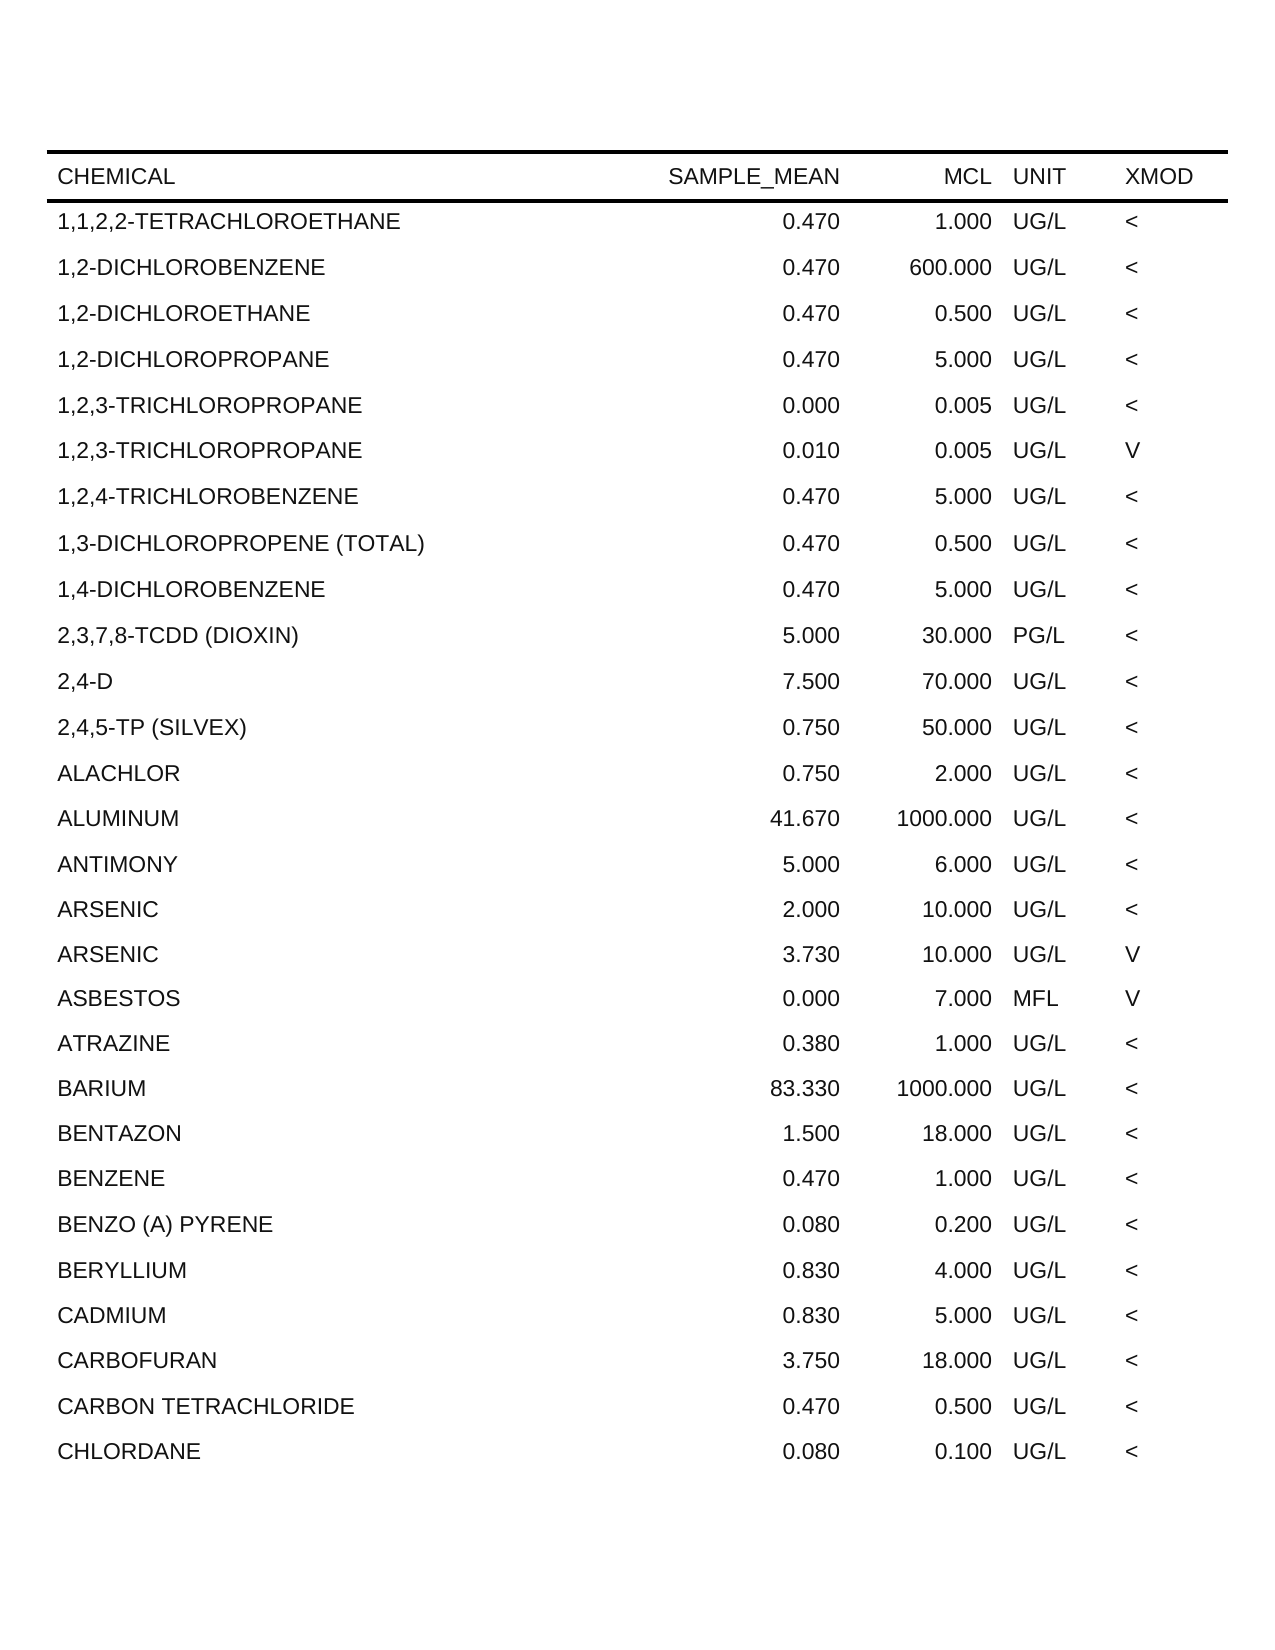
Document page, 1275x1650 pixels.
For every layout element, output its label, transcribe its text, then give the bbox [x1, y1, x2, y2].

table_cell CARBOFURAN [47, 1338, 638, 1383]
table_cell < [1114, 1020, 1228, 1065]
table_cell < [1114, 203, 1228, 244]
table_cell < [1114, 290, 1228, 336]
table_cell 1,2-DICHLOROBENZENE [47, 244, 638, 290]
table_cell 1,3-DICHLOROPROPENE (TOTAL) [47, 519, 638, 566]
table_cell 41.670 [638, 796, 850, 841]
table_cell CADMIUM [47, 1293, 638, 1338]
table_cell 5.000 [850, 336, 1002, 382]
table_cell 1,1,2,2-TETRACHLOROETHANE [47, 203, 638, 244]
table_cell 1,2-DICHLOROETHANE [47, 290, 638, 336]
table_cell 600.000 [850, 244, 1002, 290]
table_cell 2,4,5-TP (SILVEX) [47, 704, 638, 751]
table_cell 0.005 [850, 382, 1002, 428]
table_cell UG/L [1002, 1201, 1114, 1248]
table_cell V [1114, 977, 1228, 1020]
table_cell UG/L [1002, 474, 1114, 519]
table_cell UG/L [1002, 1111, 1114, 1156]
table_cell 0.750 [638, 751, 850, 796]
table_cell V [1114, 932, 1228, 977]
table_cell 1,2-DICHLOROPROPANE [47, 336, 638, 382]
table_cell BARIUM [47, 1065, 638, 1111]
table_cell UG/L [1002, 336, 1114, 382]
table_cell 7.500 [638, 658, 850, 704]
table_cell 1000.000 [850, 796, 1002, 841]
table_cell < [1114, 841, 1228, 886]
table_cell 0.080 [638, 1201, 850, 1248]
table_cell 1,2,4-TRICHLOROBENZENE [47, 474, 638, 519]
table_cell 0.470 [638, 244, 850, 290]
table_cell 0.470 [638, 203, 850, 244]
table_cell 1.000 [850, 1156, 1002, 1201]
table_header MCL [850, 154, 1002, 198]
table_cell < [1114, 244, 1228, 290]
table_cell < [1114, 751, 1228, 796]
table_cell 5.000 [638, 612, 850, 658]
table_cell BENZENE [47, 1156, 638, 1201]
table_cell UG/L [1002, 382, 1114, 428]
table_cell CHLORDANE [47, 1429, 638, 1474]
table_cell UG/L [1002, 244, 1114, 290]
table_cell < [1114, 519, 1228, 566]
table_cell UG/L [1002, 886, 1114, 932]
table_cell UG/L [1002, 1248, 1114, 1293]
table_cell 7.000 [850, 977, 1002, 1020]
table_cell ASBESTOS [47, 977, 638, 1020]
table_cell UG/L [1002, 704, 1114, 751]
table_cell 0.010 [638, 428, 850, 473]
table_cell PG/L [1002, 612, 1114, 658]
table_cell 1.000 [850, 1020, 1002, 1065]
table_cell 0.470 [638, 519, 850, 566]
table_cell UG/L [1002, 658, 1114, 704]
table_cell UG/L [1002, 1020, 1114, 1065]
table_cell < [1114, 474, 1228, 519]
table_cell 0.470 [638, 566, 850, 612]
table_header SAMPLE_MEAN [638, 154, 850, 198]
table_cell 0.200 [850, 1201, 1002, 1248]
table_cell < [1114, 1201, 1228, 1248]
table_cell 0.830 [638, 1293, 850, 1338]
table_cell 10.000 [850, 886, 1002, 932]
table_cell 1.000 [850, 203, 1002, 244]
table_cell BENTAZON [47, 1111, 638, 1156]
table_cell 5.000 [638, 841, 850, 886]
table_cell 2,4-D [47, 658, 638, 704]
table_cell UG/L [1002, 566, 1114, 612]
table_cell ATRAZINE [47, 1020, 638, 1065]
table_cell ALUMINUM [47, 796, 638, 841]
table_cell 1,4-DICHLOROBENZENE [47, 566, 638, 612]
table_cell MFL [1002, 977, 1114, 1020]
table_cell 18.000 [850, 1111, 1002, 1156]
table_cell 0.100 [850, 1429, 1002, 1474]
table_cell 0.080 [638, 1429, 850, 1474]
table_cell 0.750 [638, 704, 850, 751]
table_cell < [1114, 1338, 1228, 1383]
table_cell V [1114, 428, 1228, 473]
table_cell < [1114, 1429, 1228, 1474]
table_cell 10.000 [850, 932, 1002, 977]
table_cell 2,3,7,8-TCDD (DIOXIN) [47, 612, 638, 658]
table_cell CARBON TETRACHLORIDE [47, 1383, 638, 1428]
table_cell < [1114, 796, 1228, 841]
table_cell UG/L [1002, 841, 1114, 886]
table_cell 83.330 [638, 1065, 850, 1111]
table_cell 2.000 [850, 751, 1002, 796]
table_cell 0.500 [850, 290, 1002, 336]
table_cell 0.470 [638, 336, 850, 382]
table_cell 0.470 [638, 474, 850, 519]
table_cell 5.000 [850, 1293, 1002, 1338]
table_cell 1000.000 [850, 1065, 1002, 1111]
table_cell UG/L [1002, 751, 1114, 796]
table_cell < [1114, 886, 1228, 932]
table_cell 0.500 [850, 519, 1002, 566]
table_header XMOD [1114, 154, 1228, 198]
table_cell 6.000 [850, 841, 1002, 886]
table_cell 0.470 [638, 290, 850, 336]
table_cell 2.000 [638, 886, 850, 932]
table_cell < [1114, 1065, 1228, 1111]
table_cell 1,2,3-TRICHLOROPROPANE [47, 428, 638, 473]
table_cell UG/L [1002, 932, 1114, 977]
table_header UNIT [1002, 154, 1114, 198]
table_cell UG/L [1002, 796, 1114, 841]
table_cell 50.000 [850, 704, 1002, 751]
table_cell 30.000 [850, 612, 1002, 658]
table_cell ARSENIC [47, 932, 638, 977]
table_cell UG/L [1002, 290, 1114, 336]
table_cell < [1114, 658, 1228, 704]
table_cell UG/L [1002, 1383, 1114, 1428]
table_cell 18.000 [850, 1338, 1002, 1383]
table_cell < [1114, 612, 1228, 658]
table_cell UG/L [1002, 1156, 1114, 1201]
table_cell 4.000 [850, 1248, 1002, 1293]
table_cell BERYLLIUM [47, 1248, 638, 1293]
table_cell 0.500 [850, 1383, 1002, 1428]
table_cell UG/L [1002, 519, 1114, 566]
table_cell < [1114, 704, 1228, 751]
table_cell 0.830 [638, 1248, 850, 1293]
table_cell 0.380 [638, 1020, 850, 1065]
table_cell ARSENIC [47, 886, 638, 932]
table_cell < [1114, 1248, 1228, 1293]
table_cell ANTIMONY [47, 841, 638, 886]
table_cell < [1114, 1383, 1228, 1428]
table_cell 1.500 [638, 1111, 850, 1156]
table_cell UG/L [1002, 428, 1114, 473]
table_cell 3.730 [638, 932, 850, 977]
table_cell < [1114, 336, 1228, 382]
table_cell 0.470 [638, 1156, 850, 1201]
table_cell < [1114, 566, 1228, 612]
table_cell 5.000 [850, 566, 1002, 612]
table_cell < [1114, 382, 1228, 428]
table_cell 0.000 [638, 382, 850, 428]
table_cell 5.000 [850, 474, 1002, 519]
table_cell 1,2,3-TRICHLOROPROPANE [47, 382, 638, 428]
table_cell 3.750 [638, 1338, 850, 1383]
table_cell 0.000 [638, 977, 850, 1020]
table_cell 0.005 [850, 428, 1002, 473]
table_header CHEMICAL [47, 154, 638, 198]
table_cell UG/L [1002, 1338, 1114, 1383]
table_cell UG/L [1002, 203, 1114, 244]
table_cell < [1114, 1156, 1228, 1201]
table_cell UG/L [1002, 1429, 1114, 1474]
table_cell 0.470 [638, 1383, 850, 1428]
table_cell BENZO (A) PYRENE [47, 1201, 638, 1248]
table_cell UG/L [1002, 1293, 1114, 1338]
table_cell 70.000 [850, 658, 1002, 704]
table_cell UG/L [1002, 1065, 1114, 1111]
table_cell < [1114, 1111, 1228, 1156]
table_cell < [1114, 1293, 1228, 1338]
table_cell ALACHLOR [47, 751, 638, 796]
